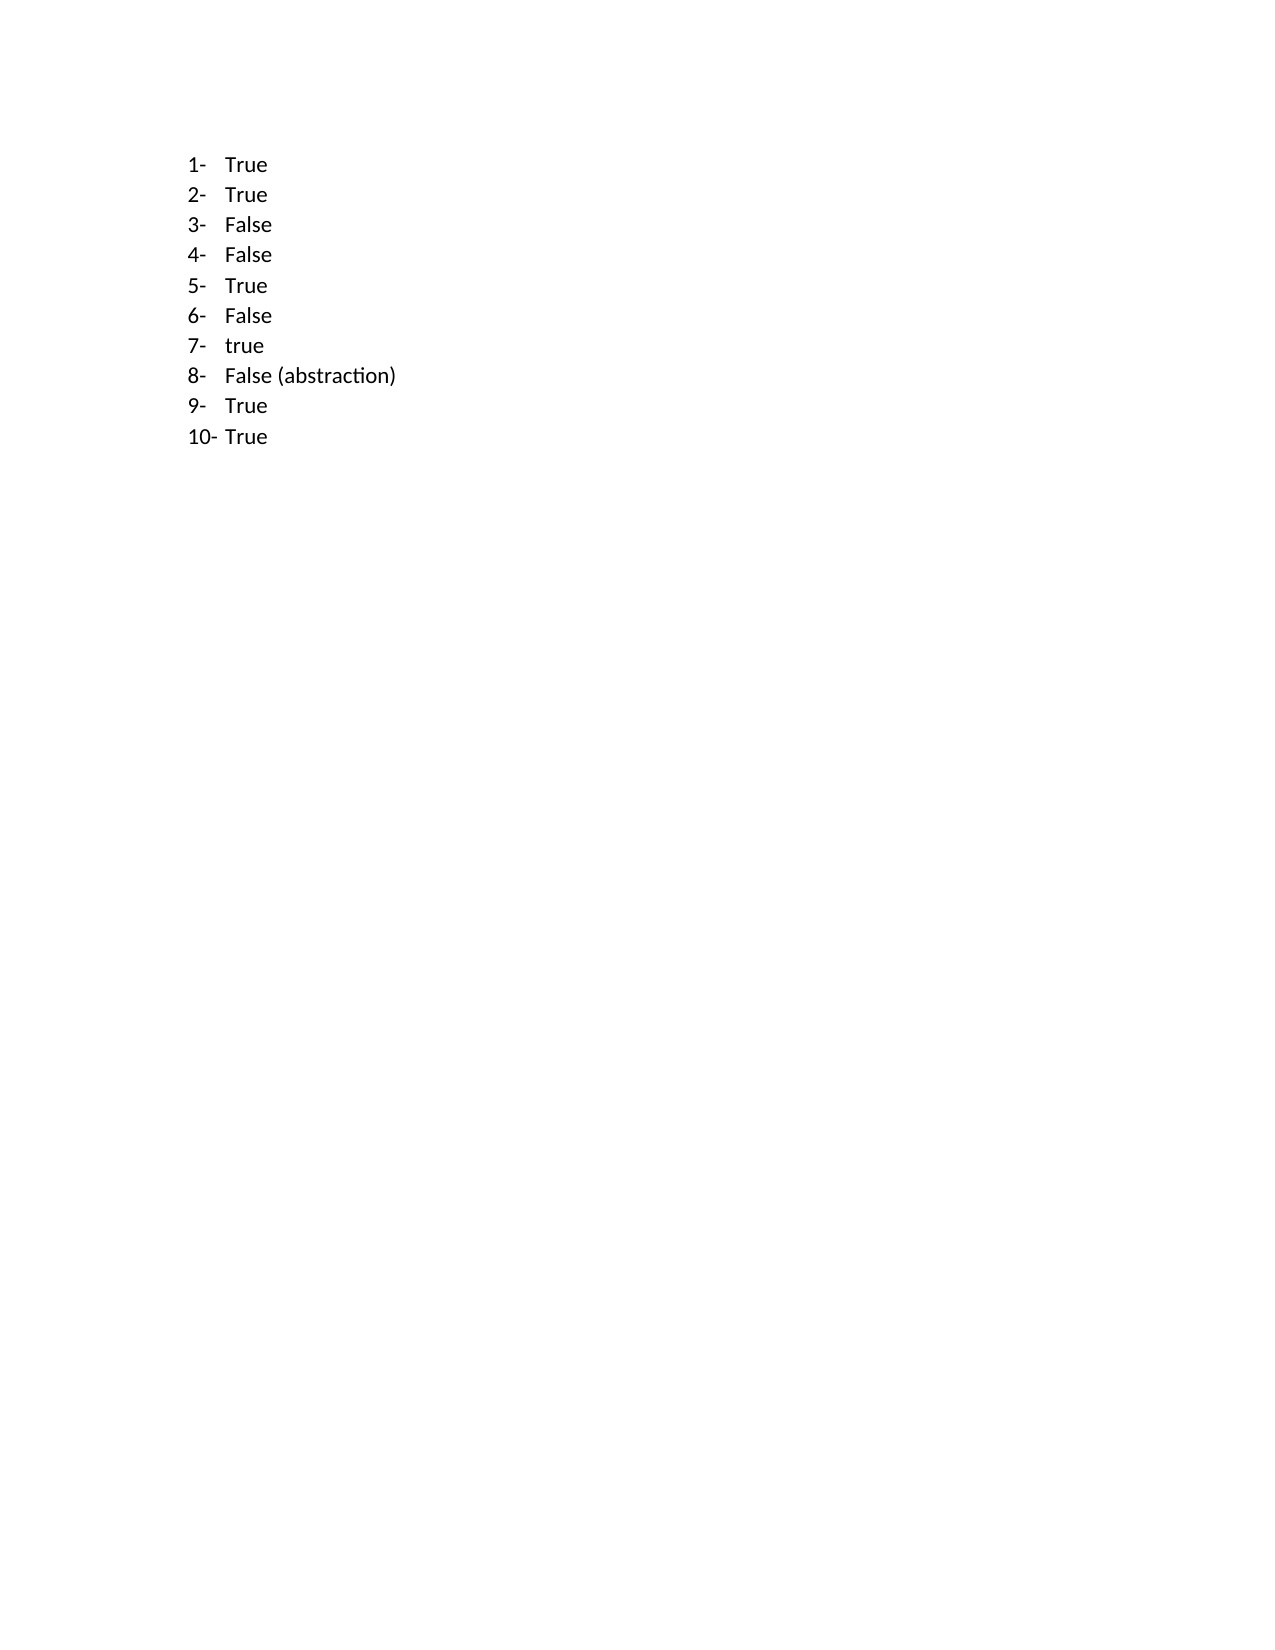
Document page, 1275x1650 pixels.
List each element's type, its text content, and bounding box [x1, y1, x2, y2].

list False [187, 241, 1125, 269]
list true [187, 331, 1125, 359]
list True [187, 392, 1125, 420]
list False (abstraction) [187, 361, 1125, 389]
list False [187, 210, 1125, 238]
list True [187, 422, 1125, 450]
list True [187, 150, 1125, 178]
list True [187, 271, 1125, 299]
list True [187, 180, 1125, 208]
list False [187, 301, 1125, 329]
